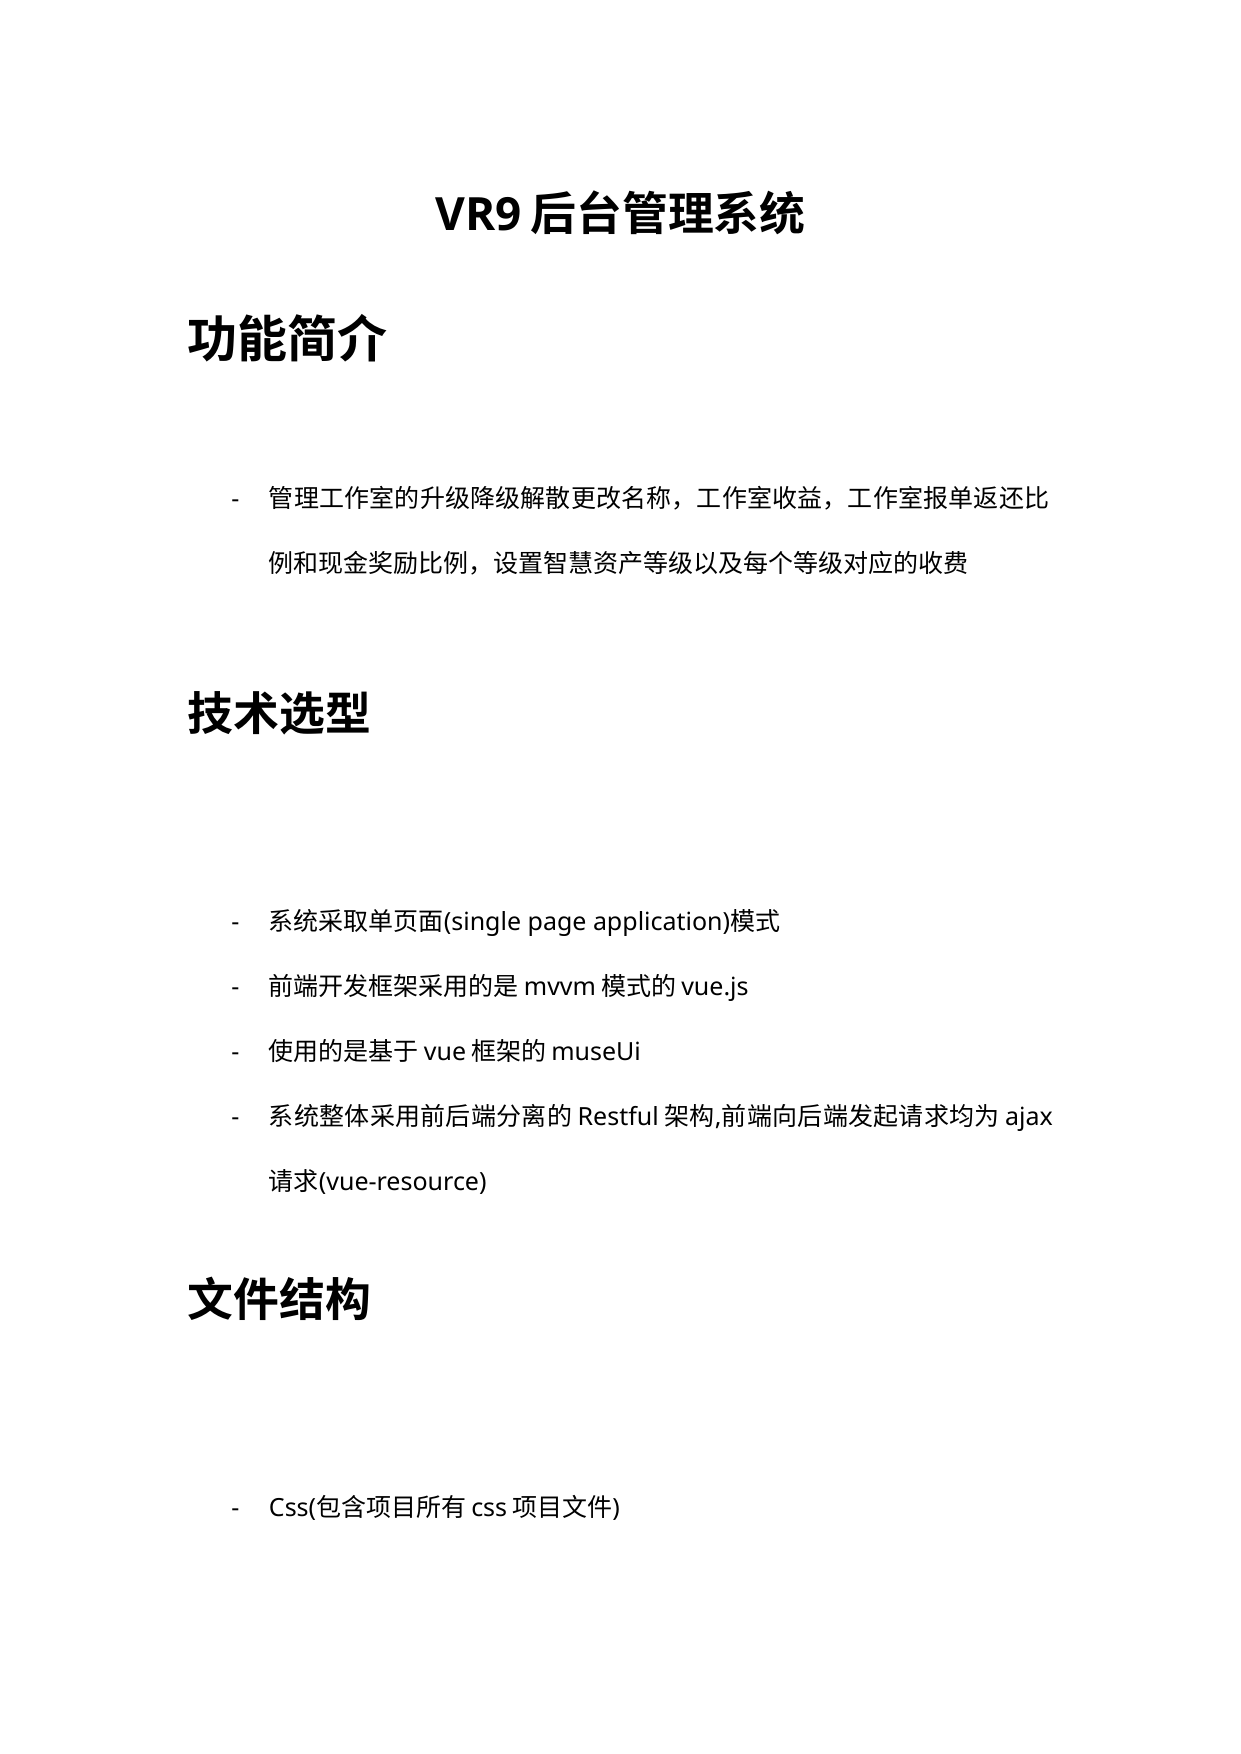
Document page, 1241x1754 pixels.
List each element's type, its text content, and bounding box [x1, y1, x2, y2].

list 系统采取单页面(single page application)模式 [231, 887, 1053, 952]
subtitle 文件结构 [187, 1248, 1053, 1345]
list 系统整体采用前后端分离的Restful架构,前端向后端发起请求均为ajax请求(vue-resource) [231, 1082, 1053, 1212]
list 前端开发框架采用的是mvvm模式的vue.js [231, 952, 1053, 1017]
list 管理工作室的升级降级解散更改名称，工作室收益，工作室报单返还比例和现金奖励比例，设置智慧资产等级以及每个等级对应的收费 [231, 464, 1053, 594]
list 使用的是基于vue框架的museUi [231, 1017, 1053, 1082]
list Css(包含项目所有css项目文件) [231, 1473, 1053, 1538]
subtitle 技术选型 [187, 662, 1053, 759]
text VR9后台管理系统 [187, 162, 1053, 259]
subtitle 功能简介 [187, 287, 1053, 384]
